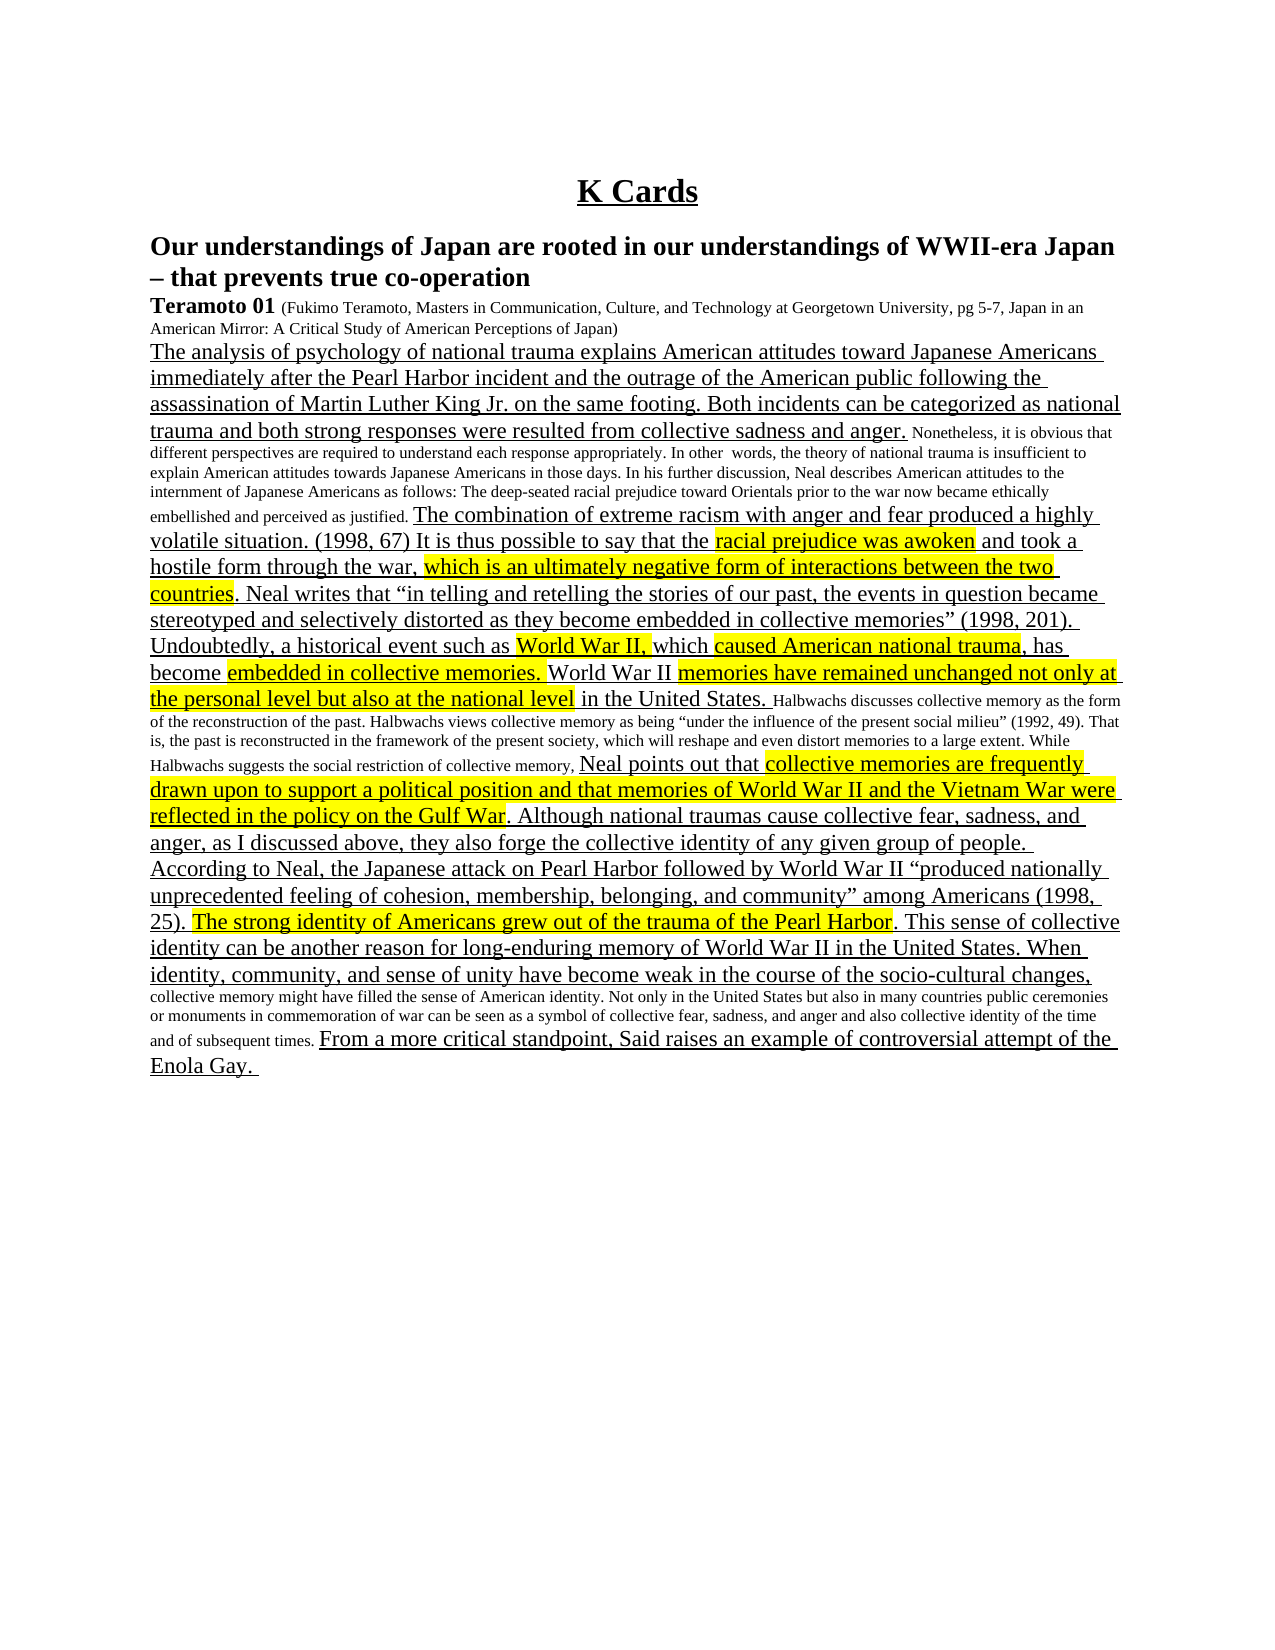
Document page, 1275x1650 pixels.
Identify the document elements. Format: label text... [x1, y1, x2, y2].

subtitle K Cards [150, 171, 1125, 209]
text Teramoto 01 (Fukimo Teramoto, Masters in Communication, Culture, and Technology at Georgetown University, pg 5-7, Japan in an American Mirror: A Critical Study of American Perceptions of Japan) [150, 292, 1125, 338]
subtitle Our understandings of Japan are rooted in our understandings of WWII-era Japan – that prevents true co-operation [150, 230, 1125, 292]
text The analysis of psychology of national trauma explains American attitudes toward Japanese Americans immediately after the Pearl Harbor incident and the outrage of the American public following the assassination of Martin Luther King Jr. on the same footing. Both incidents can be categorized as national trauma and both strong responses were resulted from collective sadness and anger. Nonetheless, it is obvious that different perspectives are required to understand each response appropriately. In other words, the theory of national trauma is insufficient to explain American attitudes towards Japanese Americans in those days. In his further discussion, Neal describes American attitudes to the internment of Japanese Americans as follows: The deep-seated racial prejudice toward Orientals prior to the war now became ethically embellished and perceived as justified. The combination of extreme racism with anger and fear produced a highly volatile situation. (1998, 67) It is thus possible to say that the racial prejudice was awoken and took a hostile form through the war, which is an ultimately negative form of interactions between the two countries. Neal writes that “in telling and retelling the stories of our past, the events in question became stereotyped and selectively distorted as they become embedded in collective memories” (1998, 201). Undoubtedly, a historical event such as World War II, which caused American national trauma, has become embedded in collective memories. World War II memories have remained unchanged not only at the personal level but also at the national level in the United States. Halbwachs discusses collective memory as the form of the reconstruction of the past. Halbwachs views collective memory as being “under the influence of the present social milieu” (1992, 49). That is, the past is reconstructed in the framework of the present society, which will reshape and even distort memories to a large extent. While Halbwachs suggests the social restriction of collective memory, Neal points out that collective memories are frequently drawn upon to support a political position and that memories of World War II and the Vietnam War were reflected in the policy on the Gulf War. Although national traumas cause collective fear, sadness, and anger, as I discussed above, they also forge the collective identity of any given group of people. According to Neal, the Japanese attack on Pearl Harbor followed by World War II “produced nationally unprecedented feeling of cohesion, membership, belonging, and community” among Americans (1998, 25). The strong identity of Americans grew out of the trauma of the Pearl Harbor. This sense of collective identity can be another reason for long-enduring memory of World War II in the United States. When identity, community, and sense of unity have become weak in the course of the socio-cultural changes, collective memory might have filled the sense of American identity. Not only in the United States but also in many countries public ceremonies or monuments in commemoration of war can be seen as a symbol of collective fear, sadness, and anger and also collective identity of the time and of subsequent times. From a more critical standpoint, Said raises an example of controversial attempt of the Enola Gay. [150, 338, 1125, 1078]
